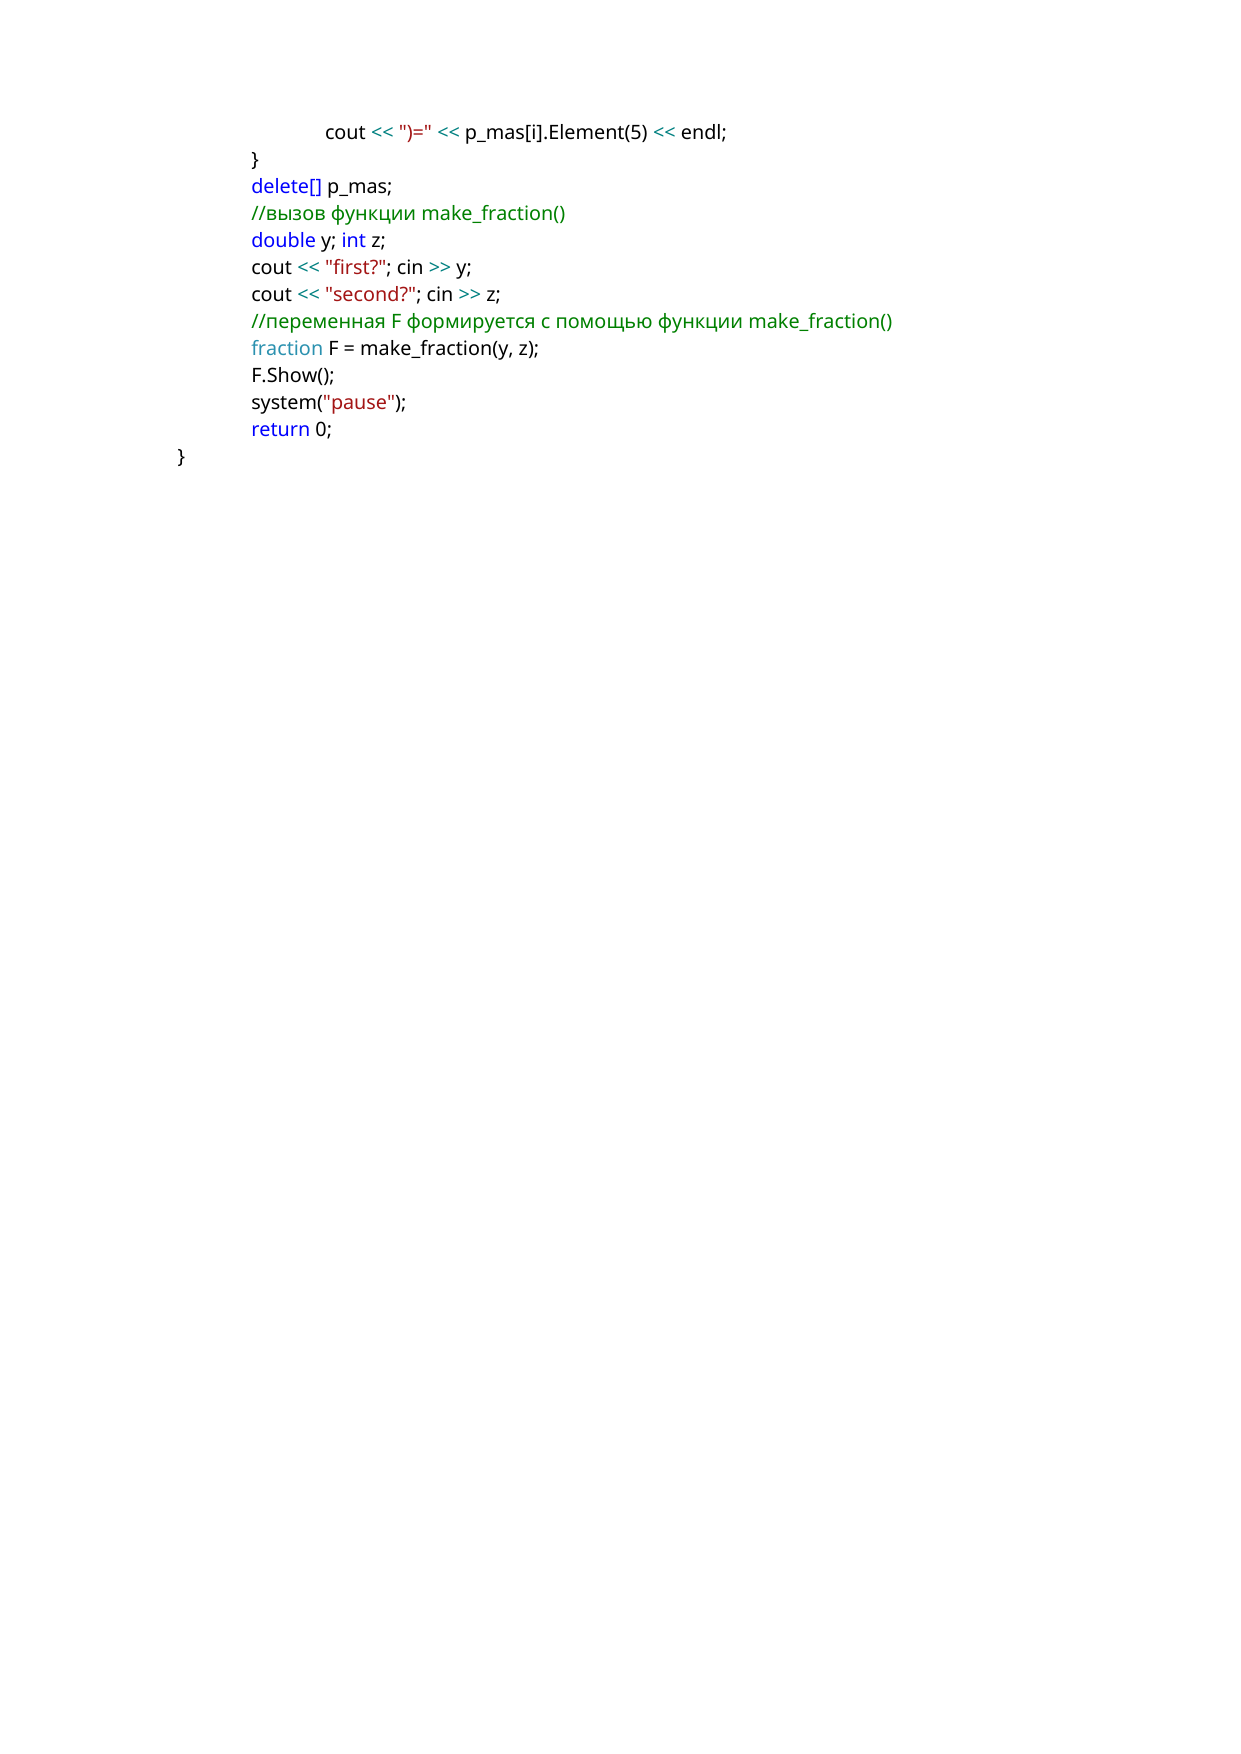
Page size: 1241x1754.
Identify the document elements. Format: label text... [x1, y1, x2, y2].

text delete[] p_mas; [177, 172, 1152, 199]
text return 0; [177, 415, 1152, 442]
text double y; int z; [177, 226, 1152, 253]
text } [177, 145, 1152, 172]
text } [177, 442, 1152, 469]
text F.Show(); [177, 361, 1152, 388]
text cout << ")=" << p_mas[i].Element(5) << endl; [177, 118, 1152, 145]
text //переменная F формируется с помощью функции make_fraction() [177, 307, 1152, 334]
text cout << "first?"; cin >> y; [177, 253, 1152, 280]
text system("pause"); [177, 388, 1152, 415]
text fraction F = make_fraction(y, z); [177, 334, 1152, 361]
text //вызов функции make_fraction() [177, 199, 1152, 226]
text cout << "second?"; cin >> z; [177, 280, 1152, 307]
